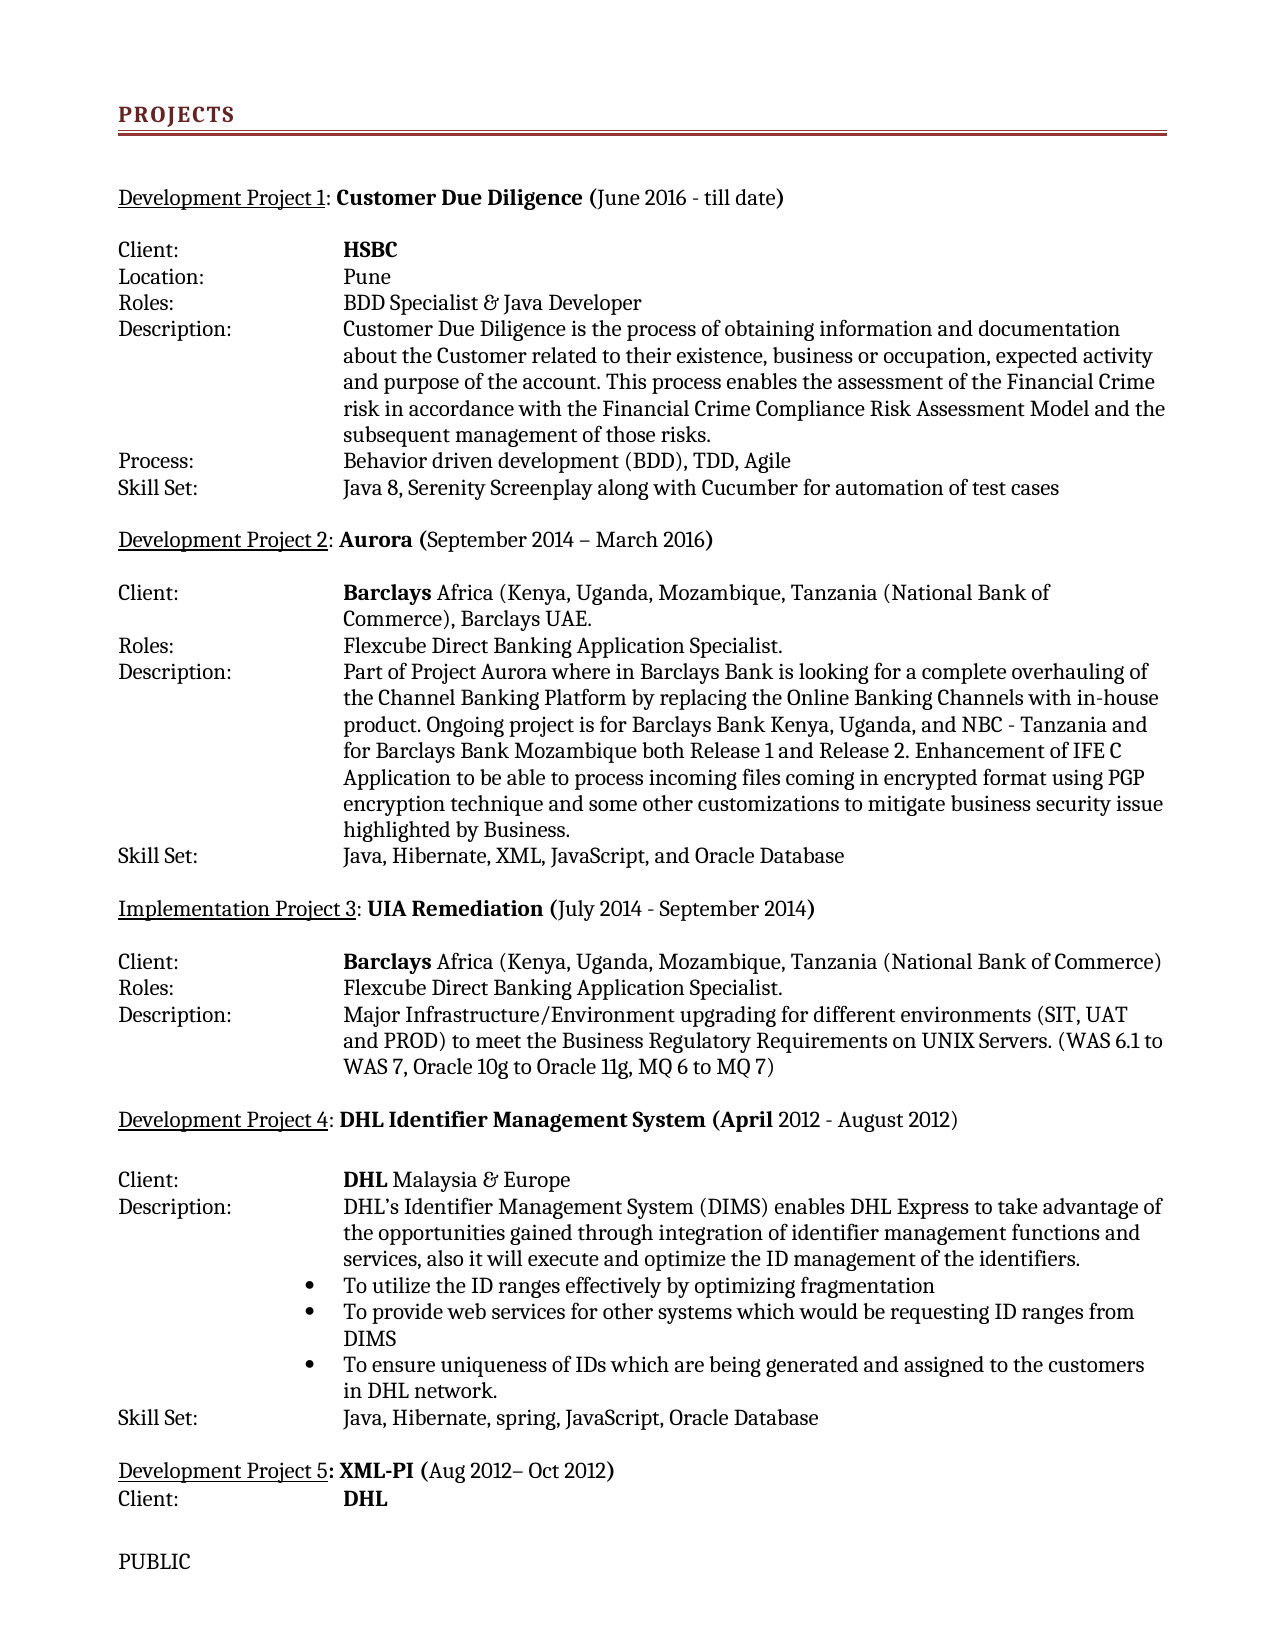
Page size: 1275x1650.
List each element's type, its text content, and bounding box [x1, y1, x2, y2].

text Skill Set: Java 8, Serenity Screenplay along with Cucumber for automation of test cases [118, 474, 1167, 501]
text Roles: BDD Specialist & Java Developer [118, 290, 1167, 316]
text Client: Barclays Africa (Kenya, Uganda, Mozambique, Tanzania (National Bank of Commerce), Barclays UAE. [118, 580, 1167, 632]
text Location: Pune [118, 263, 1167, 290]
list To ensure uniqueness of IDs which are being generated and assigned to the customers in DHL network. [306, 1352, 1167, 1404]
text Process: Behavior driven development (BDD), TDD, Agile [118, 448, 1167, 474]
text Client: DHL Malaysia & Europe [118, 1167, 1167, 1193]
text Development Project 4: DHL Identifier Management System (April 2012 - August 2012) [118, 1107, 1167, 1133]
text Client: HSBC [118, 237, 1167, 263]
text Development Project 1: Customer Due Diligence (June 2016 - till date) [118, 184, 1167, 211]
text Skill Set: Java, Hibernate, spring, JavaScript, Oracle Database [118, 1404, 1167, 1431]
subtitle projects [118, 101, 1167, 130]
text Description: DHL’s Identifier Management System (DIMS) enables DHL Express to take advantage of the opportunities gained through integration of identifier management functions and services, also it will execute and optimize the ID management of the identifiers. [118, 1193, 1167, 1273]
text Implementation Project 3: UIA Remediation (July 2014 - September 2014) [118, 896, 1167, 922]
text Description: Part of Project Aurora where in Barclays Bank is looking for a complete overhauling of the Channel Banking Platform by replacing the Online Banking Channels with in-house product. Ongoing project is for Barclays Bank Kenya, Uganda, and NBC - Tanzania and for Barclays Bank Mozambique both Release 1 and Release 2. Enhancement of IFE C Application to be able to process incoming files coming in encrypted format using PGP encryption technique and some other customizations to mitigate business security issue highlighted by Business. [118, 659, 1167, 843]
text Client: Barclays Africa (Kenya, Uganda, Mozambique, Tanzania (National Bank of Commerce) [118, 949, 1167, 975]
text Description: Customer Due Diligence is the process of obtaining information and documentation about the Customer related to their existence, business or occupation, expected activity and purpose of the account. This process enables the assessment of the Financial Crime risk in accordance with the Financial Crime Compliance Risk Assessment Model and the subsequent management of those risks. [118, 316, 1167, 448]
text Client: DHL [118, 1486, 1167, 1512]
text Development Project 2: Aurora (September 2014 – March 2016) [118, 527, 1167, 553]
text Roles: Flexcube Direct Banking Application Specialist. [118, 975, 1167, 1001]
list To provide web services for other systems which would be requesting ID ranges from DIMS [306, 1299, 1167, 1352]
text Skill Set: Java, Hibernate, XML, JavaScript, and Oracle Database [118, 843, 1167, 870]
text Development Project 5: XML-PI (Aug 2012– Oct 2012) [118, 1458, 1167, 1485]
text Description: Major Infrastructure/Environment upgrading for different environments (SIT, UAT and PROD) to meet the Business Regulatory Requirements on UNIX Servers. (WAS 6.1 to WAS 7, Oracle 10g to Oracle 11g, MQ 6 to MQ 7) [118, 1001, 1167, 1081]
text Roles: Flexcube Direct Banking Application Specialist. [118, 632, 1167, 659]
list To utilize the ID ranges effectively by optimizing fragmentation [306, 1273, 1167, 1299]
